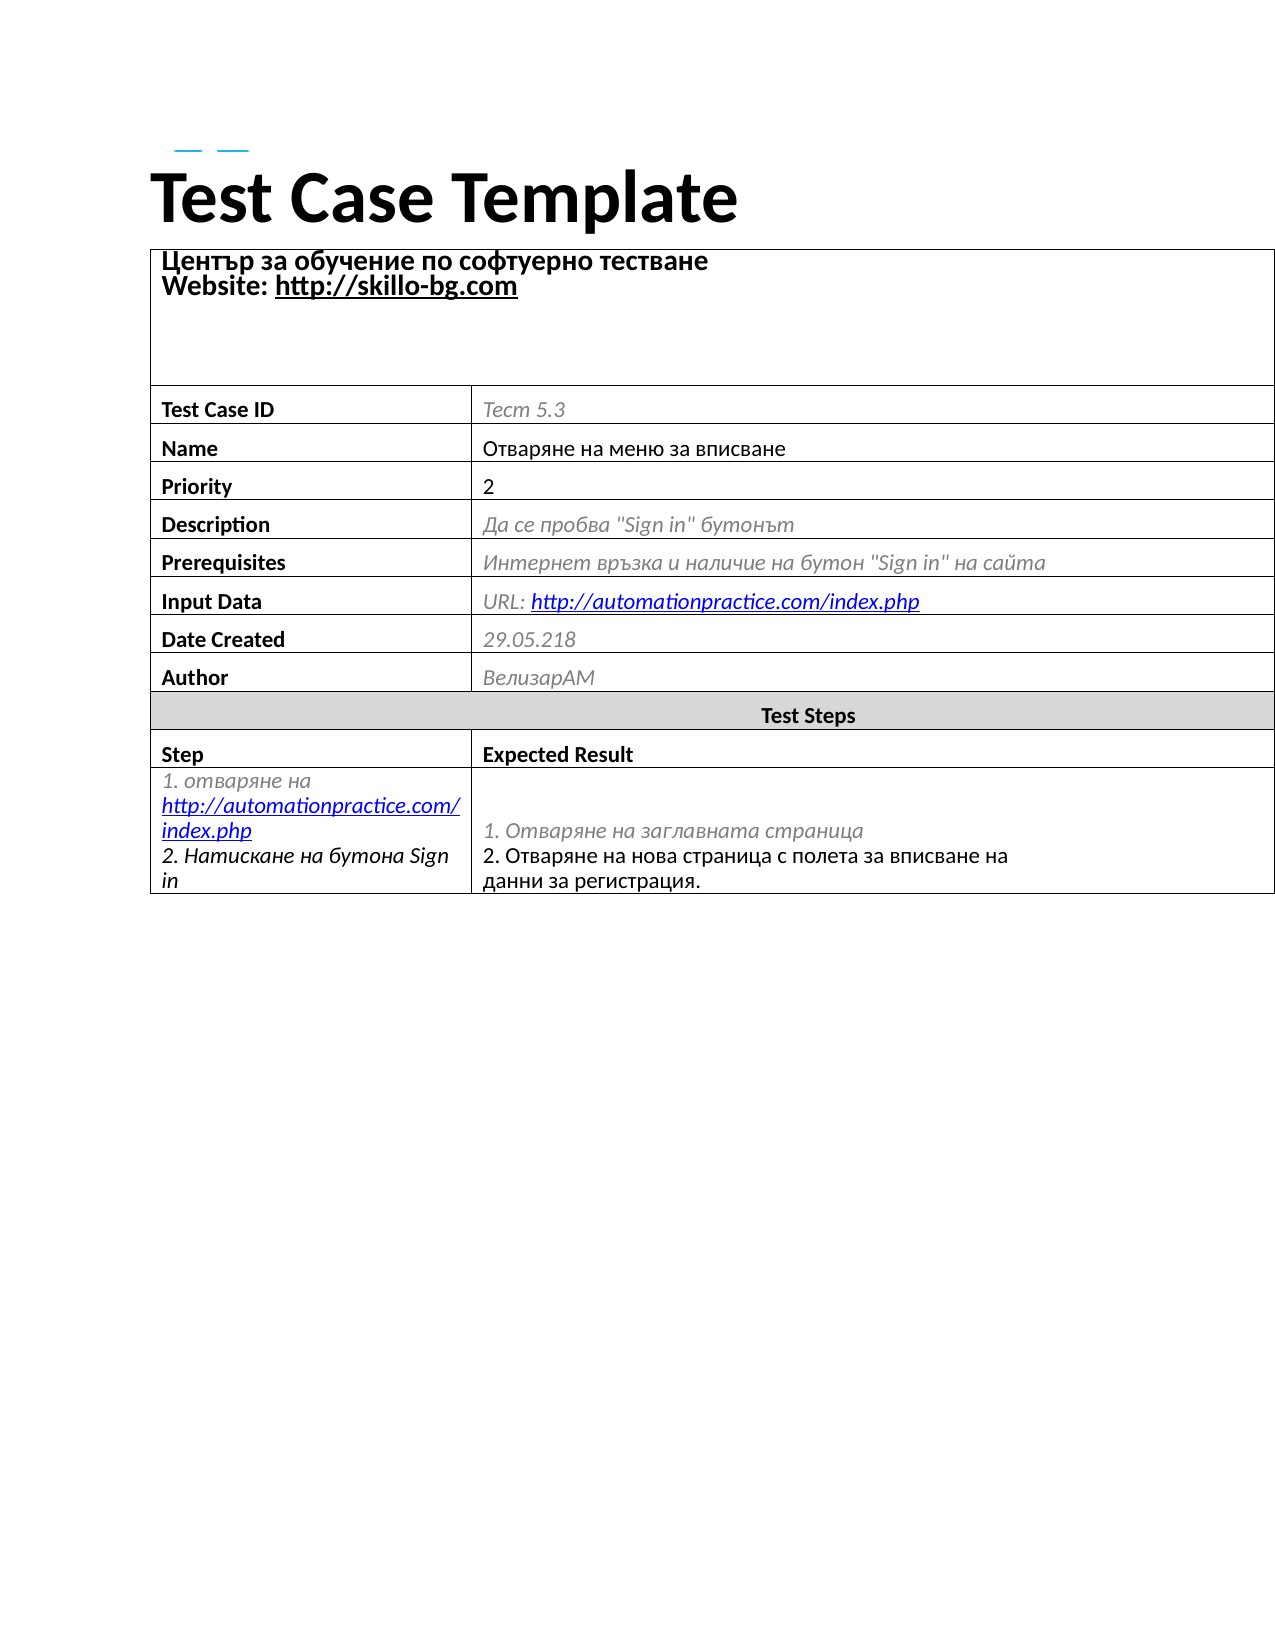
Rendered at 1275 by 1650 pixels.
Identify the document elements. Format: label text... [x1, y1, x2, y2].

table_cell Да се пробва "Sign in" бутонът [472, 500, 1274, 538]
table_cell Отваряне на меню за вписване [472, 424, 1274, 461]
table_cell Name [151, 424, 471, 461]
table_cell 2 [472, 462, 1274, 499]
table_cell Тест 5.3 [472, 386, 1274, 423]
table_cell Test Case ID [151, 386, 471, 423]
table_cell Description [151, 500, 471, 538]
table_cell Test Steps [151, 692, 1274, 729]
table_cell Input Data [151, 577, 471, 614]
table_cell URL: http://automationpractice.com/index.php [472, 577, 1274, 614]
table_cell Expected Result [472, 730, 1274, 767]
table_cell 29.05.218 [472, 615, 1274, 652]
text Test Case Template [150, 199, 585, 228]
table_cell 1. Отваряне на заглавната страница 2. Отваряне на нова страница с полета за вписване на данни за регистрация. [472, 768, 1274, 893]
table_cell Date Created [151, 615, 471, 652]
table_cell Step [151, 730, 471, 767]
table_cell Интернет връзка и наличие на бутон "Sign in" на сайта [472, 539, 1274, 576]
text Test Case Template [595, 199, 1125, 228]
table_cell Prerequisites [151, 539, 471, 576]
table_cell Author [151, 653, 471, 691]
table_cell Priority [151, 462, 471, 499]
table_cell ВелизарАМ [472, 653, 1274, 691]
table_header Център за обучение по софтуерно тестване Website: http://skillo-bg.com [151, 250, 1274, 385]
table_cell 1. отваряне на http://automationpractice.com/index.php 2. Натискане на бутона Sign in [151, 768, 471, 893]
